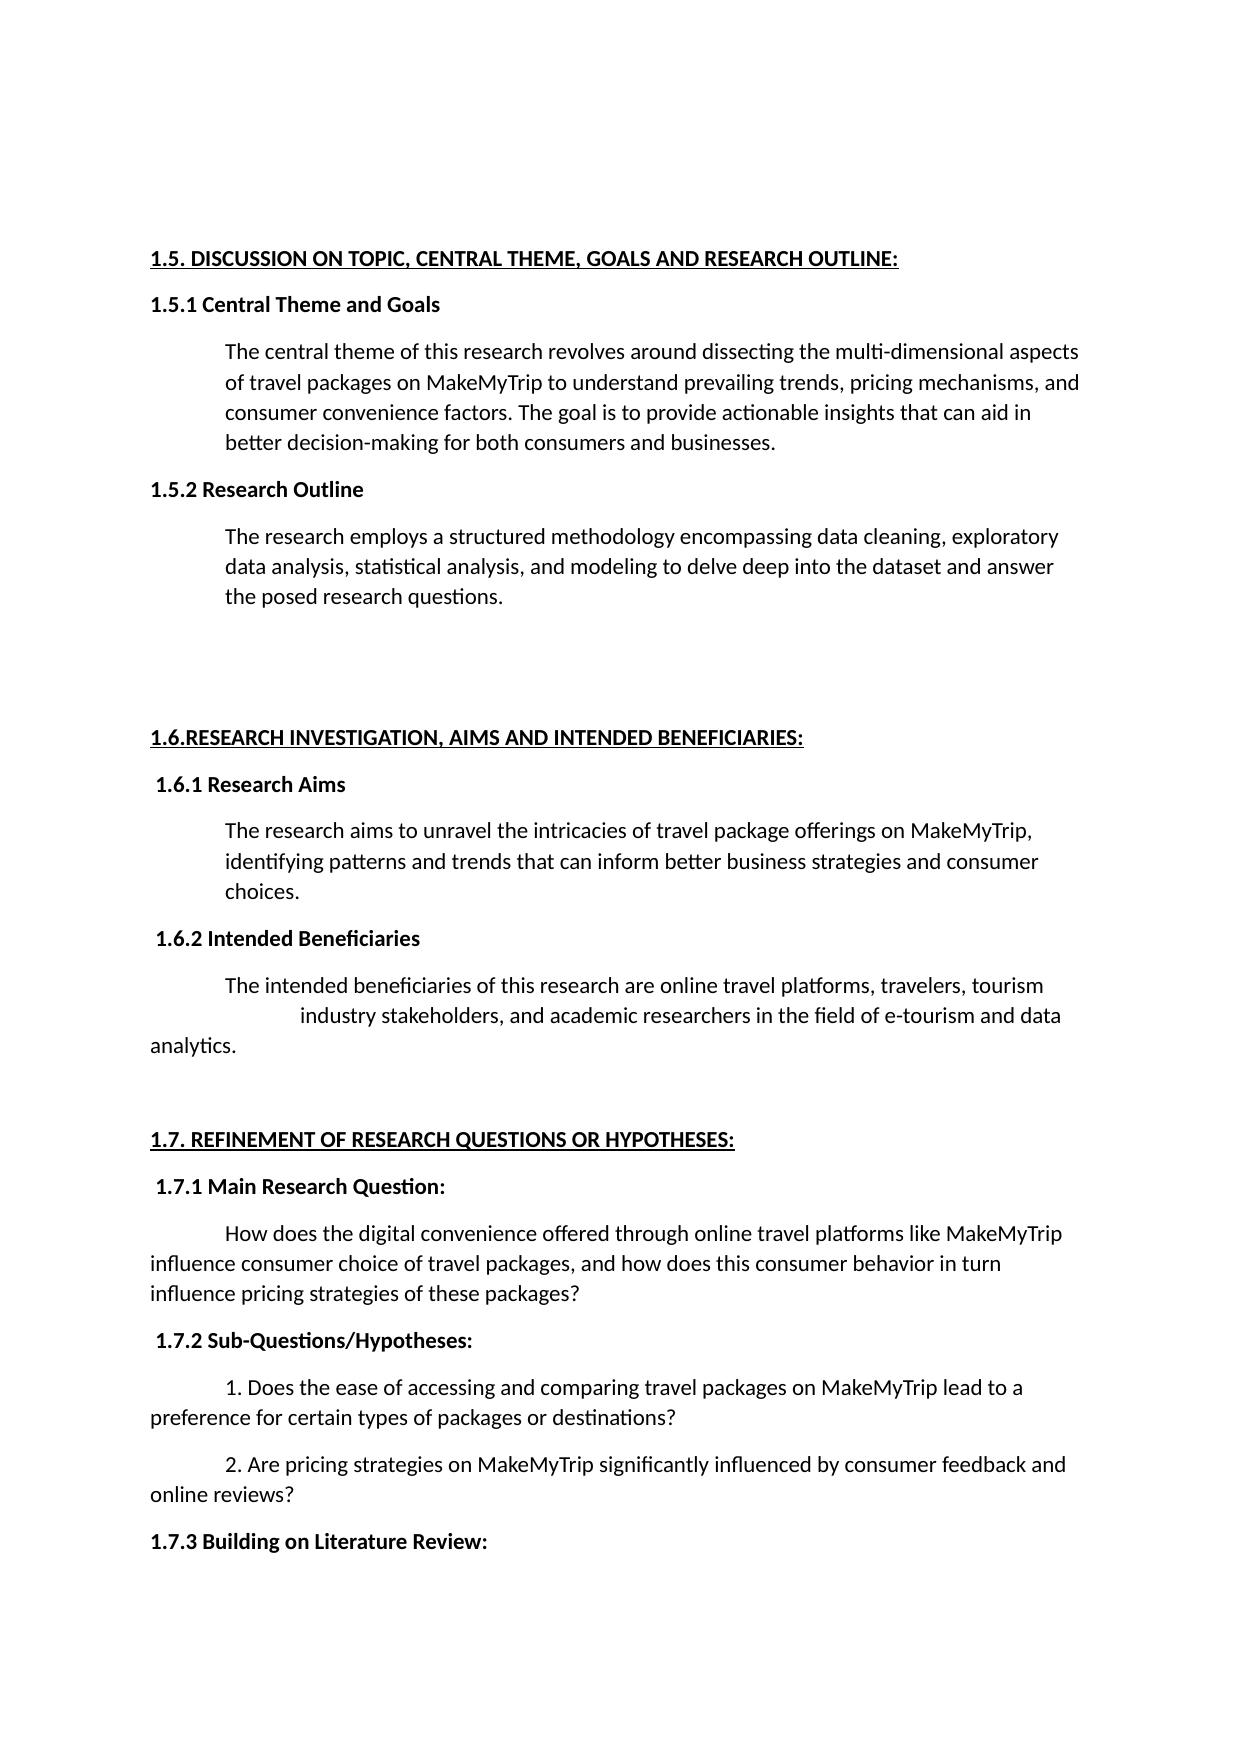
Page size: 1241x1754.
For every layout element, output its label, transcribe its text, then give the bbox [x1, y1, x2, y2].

text The central theme of this research revolves around dissecting the multi-dimensional aspects of travel packages on MakeMyTrip to understand prevailing trends, pricing mechanisms, and consumer convenience factors. The goal is to provide actionable insights that can aid in better decision-making for both consumers and businesses. [150, 337, 1090, 456]
text The research employs a structured methodology encompassing data cleaning, exploratory data analysis, statistical analysis, and modeling to delve deep into the dataset and answer the posed research questions. [150, 522, 1090, 610]
text 1.7.2 Sub-Questions/Hypotheses: [150, 1326, 1090, 1354]
text 1.6.2 Intended Beneficiaries [150, 924, 1090, 952]
text 1.6.1 Research Aims [150, 770, 1090, 798]
text 1.5. DISCUSSION ON TOPIC, CENTRAL THEME, GOALS AND RESEARCH OUTLINE: [150, 244, 1090, 272]
text 1.7.1 Main Research Question: [150, 1172, 1090, 1200]
text The intended beneficiaries of this research are online travel platforms, travelers, tourism industry stakeholders, and academic researchers in the field of e-tourism and data analytics. [150, 971, 1090, 1059]
text 1.7. REFINEMENT OF RESEARCH QUESTIONS OR HYPOTHESES: [150, 1125, 1090, 1153]
text 1.7.3 Building on Literature Review: [150, 1527, 1090, 1555]
text 1.5.2 Research Outline [150, 475, 1090, 503]
text 1. Does the ease of accessing and comparing travel packages on MakeMyTrip lead to a preference for certain types of packages or destinations? [150, 1373, 1090, 1431]
text 1.5.1 Central Theme and Goals [150, 291, 1090, 319]
text The research aims to unravel the intricacies of travel package offerings on MakeMyTrip, identifying patterns and trends that can inform better business strategies and consumer choices. [150, 817, 1090, 905]
text 2. Are pricing strategies on MakeMyTrip significantly influenced by consumer feedback and online reviews? [150, 1450, 1090, 1508]
text 1.6.RESEARCH INVESTIGATION, AIMS AND INTENDED BENEFICIARIES: [150, 723, 1090, 751]
text How does the digital convenience offered through online travel platforms like MakeMyTrip influence consumer choice of travel packages, and how does this consumer behavior in turn influence pricing strategies of these packages? [150, 1219, 1090, 1307]
